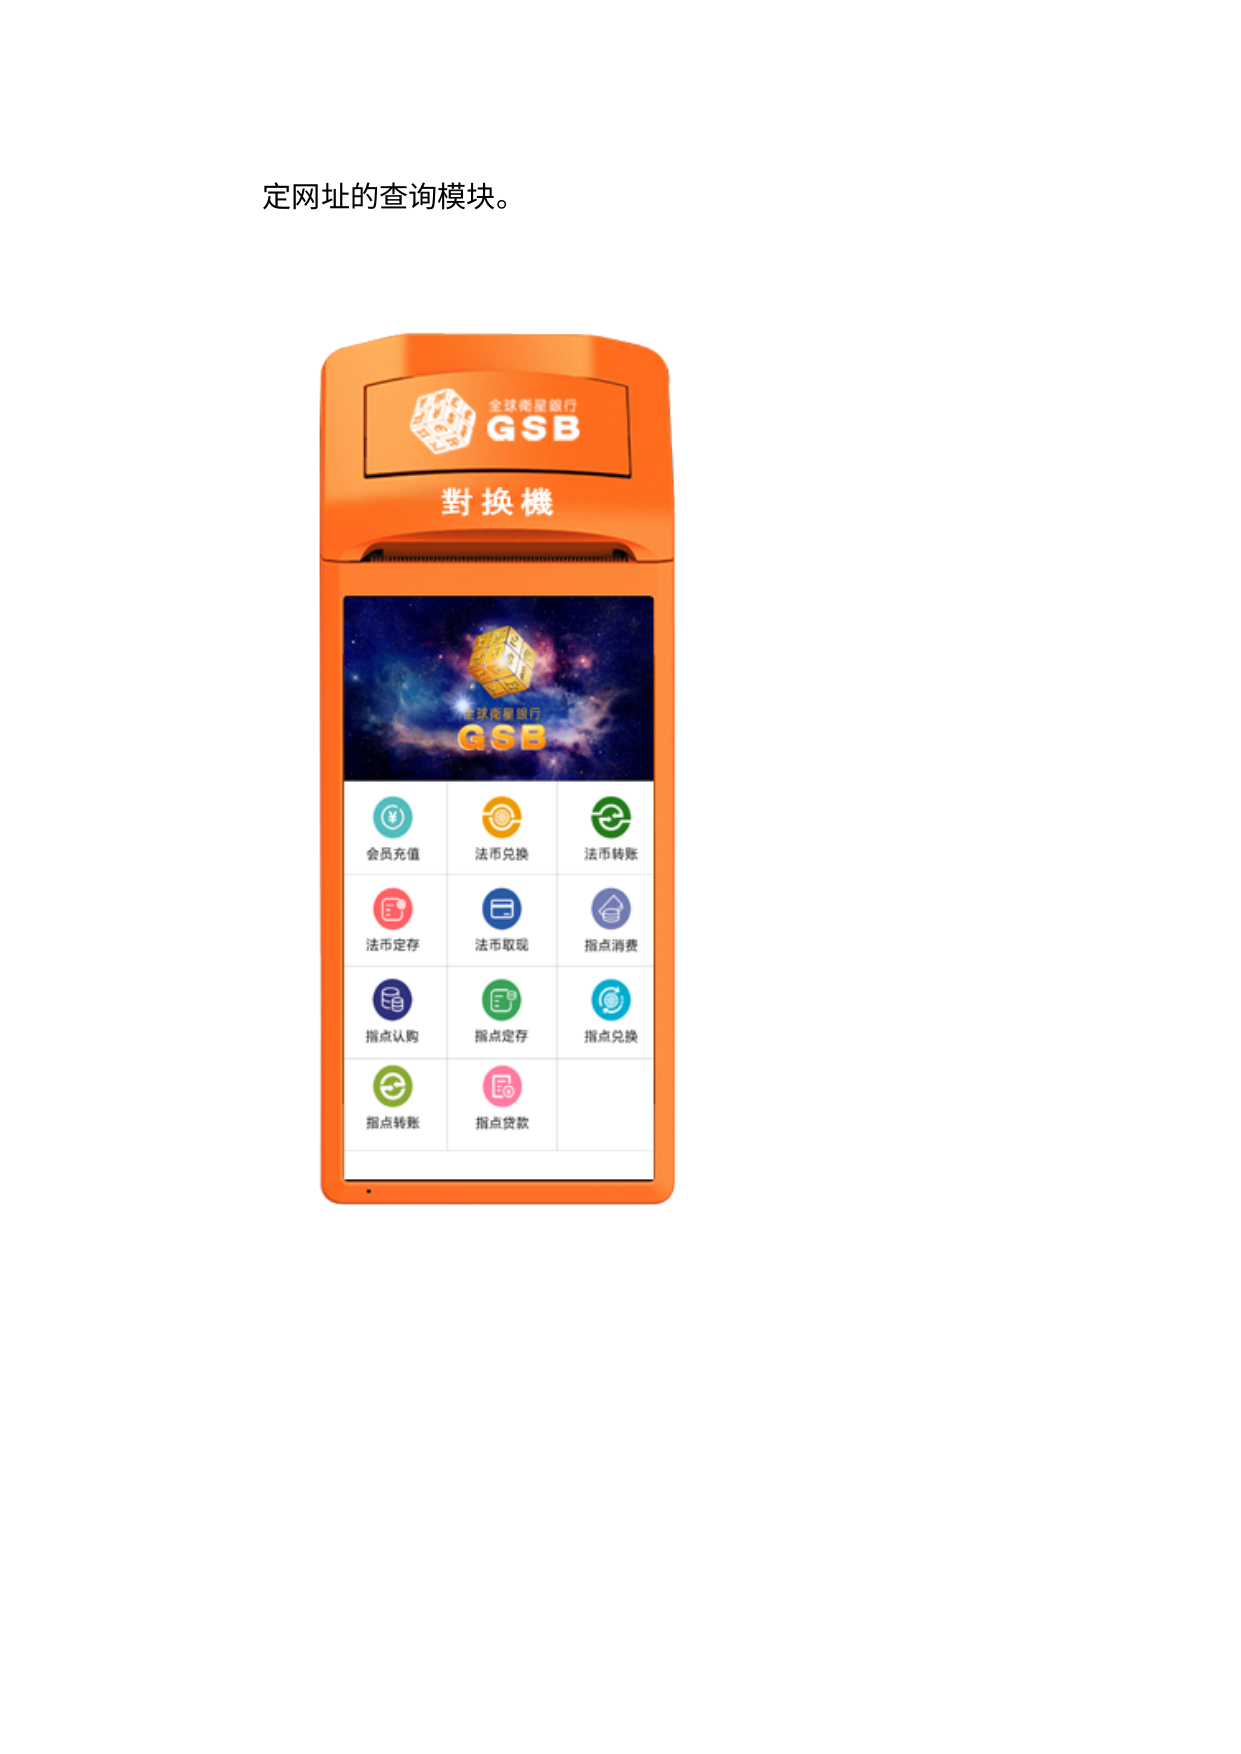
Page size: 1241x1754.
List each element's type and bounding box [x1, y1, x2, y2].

list [262, 162, 1053, 227]
picture [262, 259, 733, 1257]
